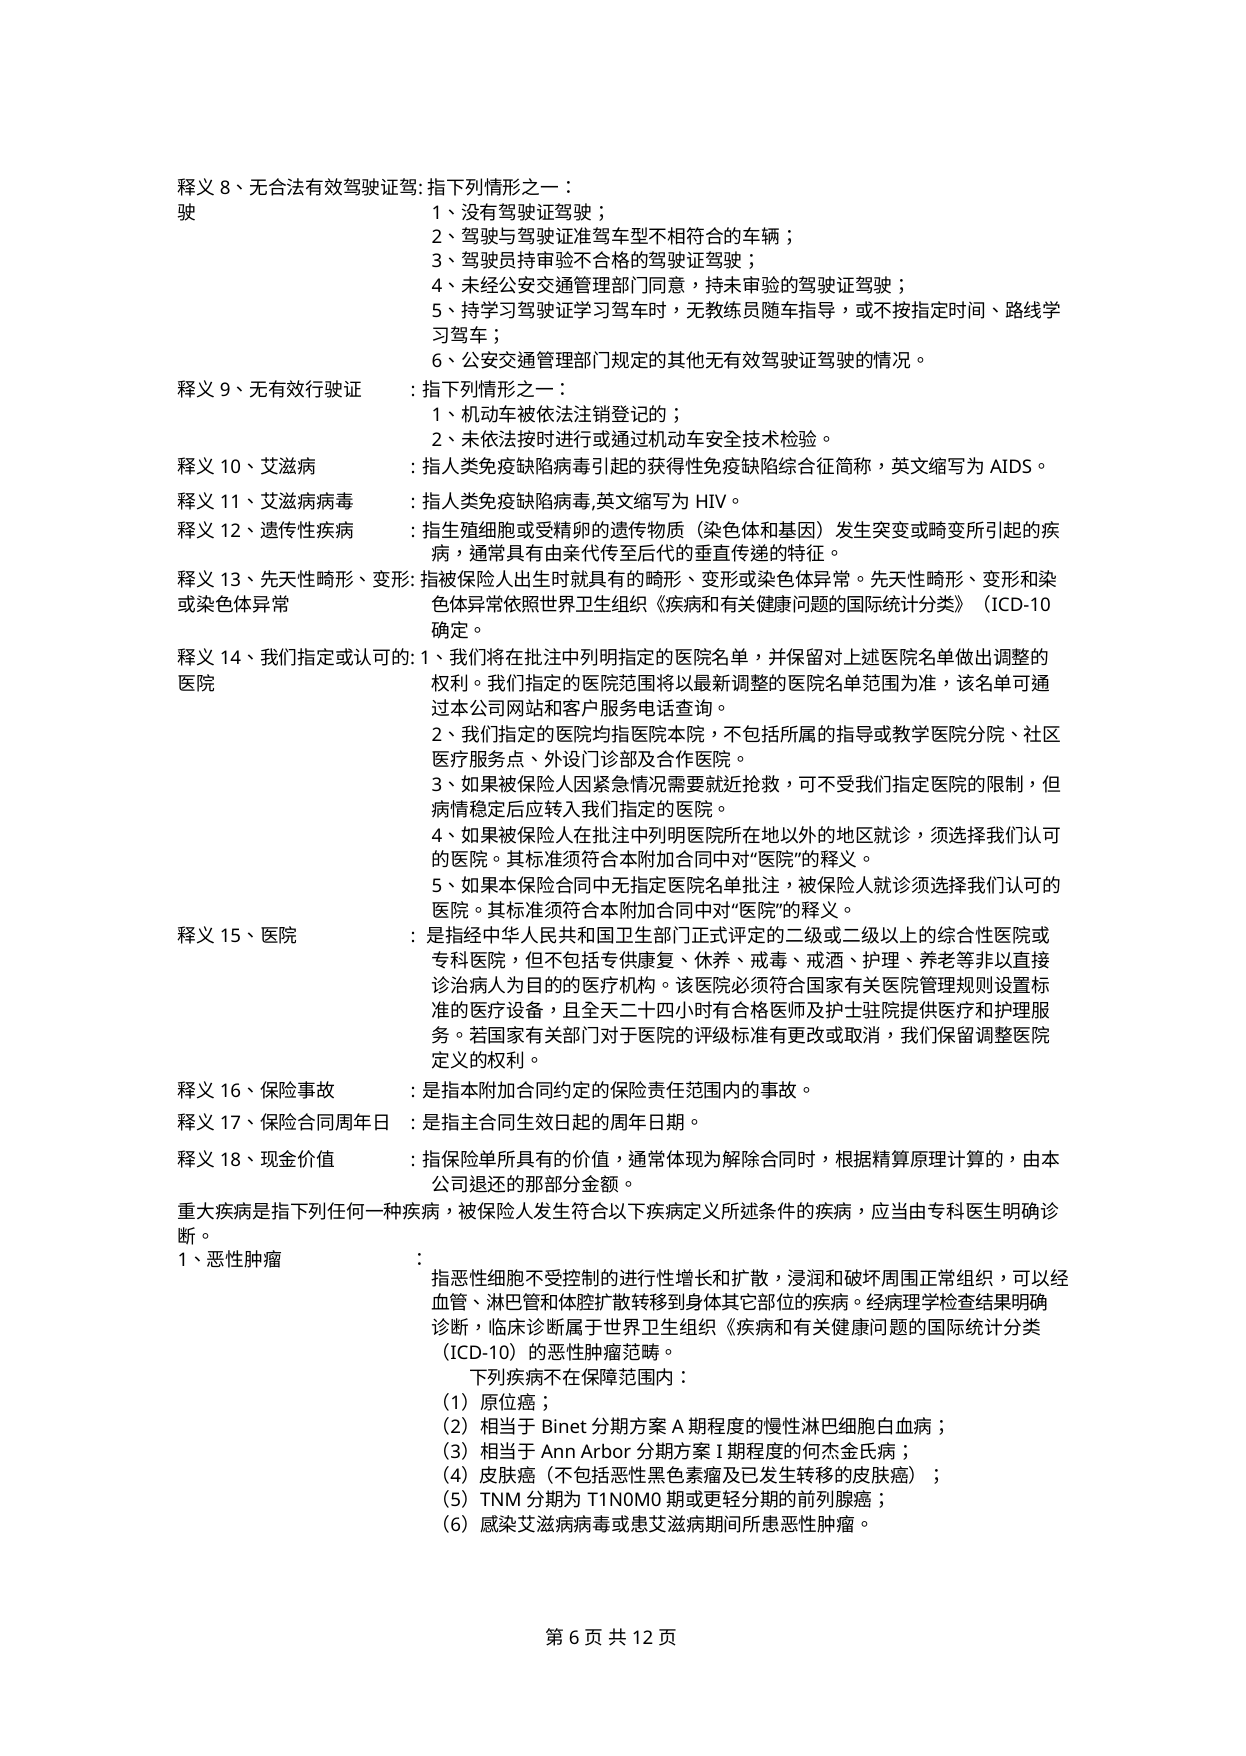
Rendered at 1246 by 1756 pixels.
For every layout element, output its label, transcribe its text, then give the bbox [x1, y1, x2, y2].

text 3、如果被保险人因紧急情况需要就近抢救，可不受我们指定医院的限制，但病情稳定后应转入我们指定的医院。 [431, 772, 1066, 822]
text 6、公安交通管理部门规定的其他无有效驾驶证驾驶的情况。 [431, 348, 1077, 372]
text 1、恶性肿瘤 ： [177, 1249, 1077, 1270]
text 释义 8、无合法有效驾驶证驾: 指下列情形之一： [177, 174, 1077, 200]
text 4、如果被保险人在批注中列明医院所在地以外的地区就诊，须选择我们认可的医院。其标准须符合本附加合同中对“医院”的释义。 [431, 822, 1066, 872]
text 2、未依法按时进行或通过机动车安全技术检验。 [431, 426, 1077, 452]
text （5）TNM 分期为 T1N0M0 期或更轻分期的前列腺癌； [431, 1487, 1077, 1512]
text 5、持学习驾驶证学习驾车时，无教练员随车指导，或不按指定时间、路线学习驾车； [431, 297, 1066, 348]
text 病，通常具有由亲代传至后代的垂直传递的特征。 [431, 541, 1077, 565]
text 血管、淋巴管和体腔扩散转移到身体其它部位的疾病。经病理学检查结果明确诊断，临床诊断属于世界卫生组织《疾病和有关健康问题的国际统计分类 [431, 1289, 1066, 1339]
text 2、我们指定的医院均指医院本院，不包括所属的指导或教学医院分院、社区医疗服务点、外设门诊部及合作医院。 [431, 722, 1066, 772]
text （2）相当于 Binet 分期方案 A 期程度的慢性淋巴细胞白血病； [431, 1414, 1077, 1438]
text 驶 1、没有驾驶证驾驶； [177, 200, 1077, 224]
text 5、如果本保险合同中无指定医院名单批注，被保险人就诊须选择我们认可的医院。其标准须符合本附加合同中对“医院”的释义。 [431, 872, 1066, 923]
text 或染色体异常 [177, 592, 290, 616]
text 指恶性细胞不受控制的进行性增长和扩散，浸润和破坏周围正常组织，可以经 [431, 1270, 1077, 1289]
text 释义 15、医院 : 是指经中华人民共和国卫生部门正式评定的二级或二级以上的综合性医院或专科医院，但不包括专供康复、休养、戒毒、戒酒、护理、养老等非以直接诊治病人为目的的医疗机构。该医院必须符合国家有关医院管理规则设置标准的医疗设备，且全天二十四小时有合格医师及护士驻院提供医疗和护理服务。若国家有关部门对于医院的评级标准有更改或取消，我们保留调整医院定义的权利。 [177, 923, 1066, 1073]
text 4、未经公安交通管理部门同意，持未审验的驾驶证驾驶； [431, 273, 1077, 297]
text 医院 权利。我们指定的医院范围将以最新调整的医院名单范围为准，该名单可通过本公司网站和客户服务电话查询。 [177, 670, 1066, 721]
text 3、驾驶员持审验不合格的驾驶证驾驶； [431, 248, 1077, 273]
text （1）原位癌； [431, 1390, 1077, 1414]
text （4）皮肤癌（不包括恶性黑色素瘤及已发生转移的皮肤癌）； [431, 1463, 1077, 1487]
text 色体异常依照世界卫生组织《疾病和有关健康问题的国际统计分类》（ICD-10 确定。 [431, 592, 1057, 643]
text 2、驾驶与驾驶证准驾车型不相符合的车辆； [431, 224, 1077, 248]
text 释义 14、我们指定或认可的: 1、我们将在批注中列明指定的医院名单，并保留对上述医院名单做出调整的 [177, 645, 1077, 670]
text 释义 13、先天性畸形、变形: 指被保险人出生时就具有的畸形、变形或染色体异常。先天性畸形、变形和染 [177, 566, 1077, 592]
text 释义 16、保险事故 : 是指本附加合同约定的保险责任范围内的事故。释义 17、保险合同周年日 : 是指主合同生效日起的周年日期。 [177, 1077, 826, 1135]
text 释义 12、遗传性疾病 : 指生殖细胞或受精卵的遗传物质（染色体和基因）发生突变或畸变所引起的疾 [177, 523, 1077, 541]
text 释义 9、无有效行驶证 : 指下列情形之一： [177, 377, 1077, 402]
text （6）感染艾滋病病毒或患艾滋病期间所患恶性肿瘤。 [431, 1512, 1077, 1536]
text （3）相当于 Ann Arbor 分期方案 I 期程度的何杰金氏病； [431, 1438, 1077, 1463]
text 重大疾病是指下列任何一种疾病，被保险人发生符合以下疾病定义所述条件的疾病，应当由专科医生明确诊断。 [177, 1198, 1066, 1249]
text 1、机动车被依法注销登记的； [431, 402, 1077, 426]
text 释义 10、艾滋病 : 指人类免疫缺陷病毒引起的获得性免疫缺陷综合征简称，英文缩写为 AIDS。释义 11、艾滋病病毒 : 指人类免疫缺陷病毒,英文缩写为 HIV。 [177, 453, 1056, 513]
text 释义 18、现金价值 : 指保险单所具有的价值，通常体现为解除合同时，根据精算原理计算的，由本公司退还的那部分金额。 [177, 1146, 1066, 1197]
text （ICD-10）的恶性肿瘤范畴。 下列疾病不在保障范围内： [431, 1340, 695, 1390]
